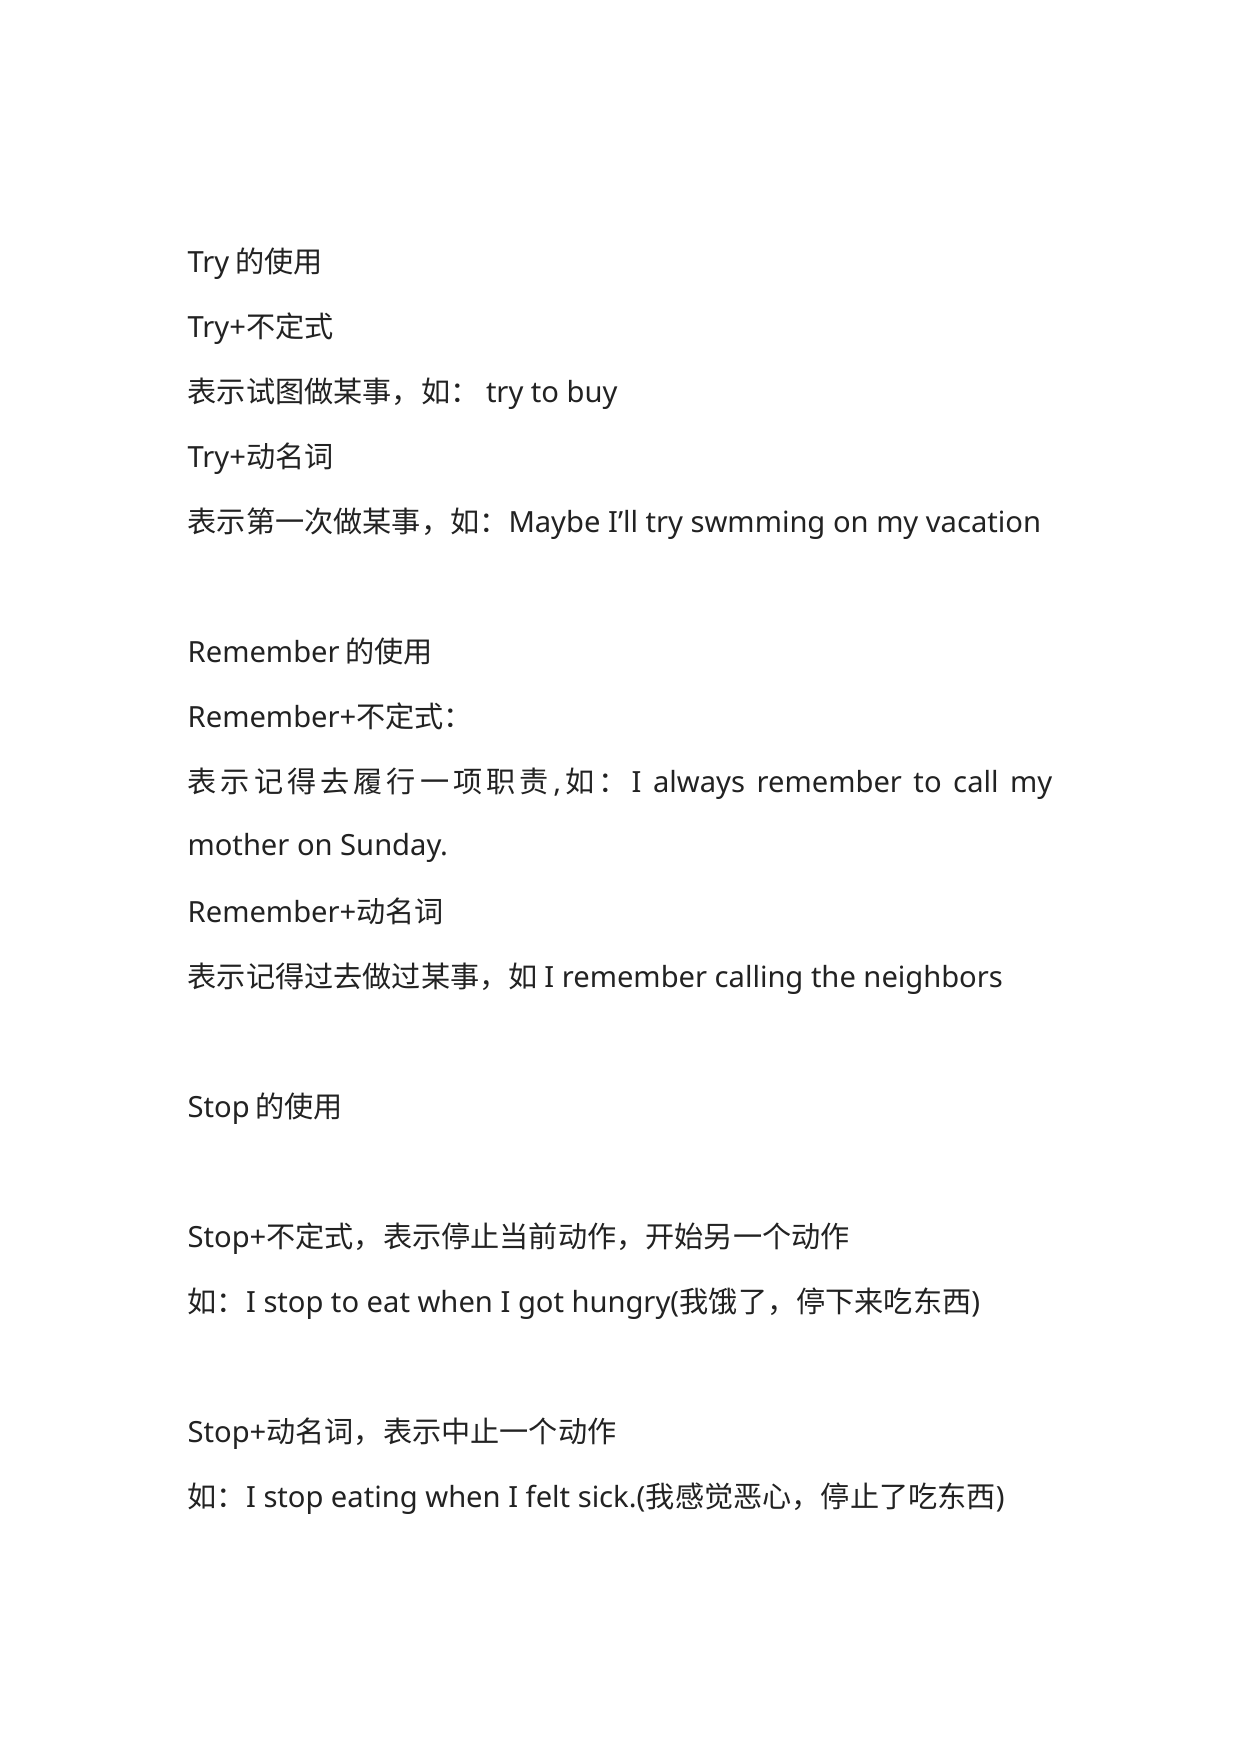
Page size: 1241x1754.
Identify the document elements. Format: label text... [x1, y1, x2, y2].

text Try+不定式 [187, 292, 1053, 357]
text Stop+不定式，表示停止当前动作，开始另一个动作 [187, 1202, 1053, 1267]
text 表示记得过去做过某事，如 I remember calling the neighbors [187, 942, 1053, 1007]
text 如：I stop to eat when I got hungry(我饿了，停下来吃东西) [187, 1267, 1053, 1332]
text Remember+不定式： [187, 682, 1053, 747]
text 表示第一次做某事，如：Maybe I’ll try swmming on my vacation [187, 487, 1053, 552]
text Try+动名词 [187, 422, 1053, 487]
text Stop+动名词，表示中止一个动作 [187, 1397, 1053, 1462]
text 表示试图做某事，如： try to buy [187, 357, 1053, 422]
text Try的使用 [187, 227, 1053, 292]
text Stop的使用 [187, 1072, 1053, 1137]
text 如：I stop eating when I felt sick.(我感觉恶心，停止了吃东西) [187, 1462, 1053, 1527]
text 表示记得去履行一项职责,如：I always remember to call my mother on Sunday. [187, 747, 1053, 877]
text Remember的使用 [187, 617, 1053, 682]
text Remember+动名词 [187, 877, 1053, 942]
